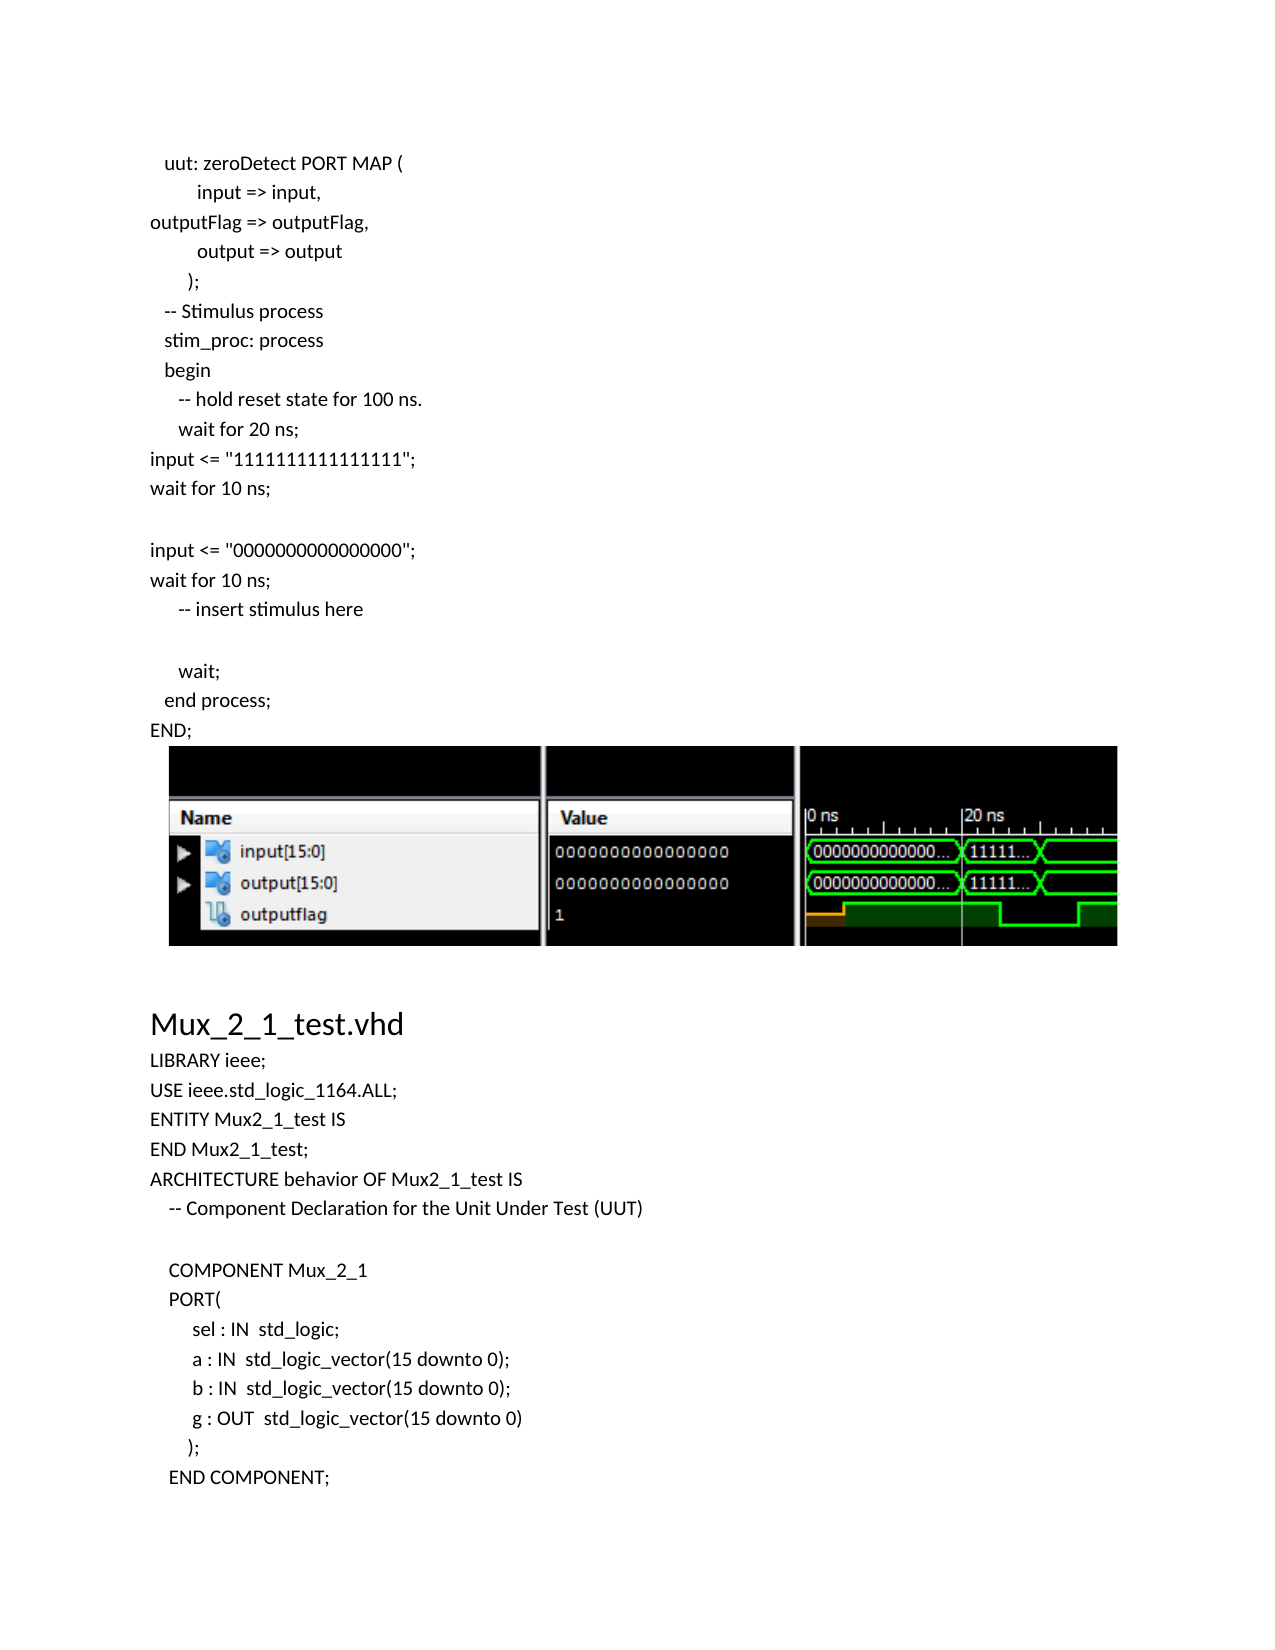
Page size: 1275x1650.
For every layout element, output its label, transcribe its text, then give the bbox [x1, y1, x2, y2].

text wait; [150, 658, 1125, 683]
text wait for 10 ns; [150, 567, 1125, 592]
text input <= "0000000000000000"; [150, 537, 1125, 563]
text END Mux2_1_test; [150, 1136, 1125, 1162]
text a : IN std_logic_vector(15 downto 0); [150, 1346, 1125, 1371]
text sel : IN std_logic; [150, 1316, 1125, 1342]
text COMPONENT Mux_2_1 [150, 1257, 1125, 1282]
text wait for 20 ns; [150, 416, 1125, 442]
text ENTITY Mux2_1_test IS [150, 1107, 1125, 1132]
text input <= "1111111111111111"; [150, 446, 1125, 471]
text END; [150, 717, 1125, 743]
text wait for 10 ns; [150, 475, 1125, 501]
text ); [150, 1434, 1125, 1460]
text stim_proc: process [150, 327, 1125, 353]
text output => output [150, 239, 1125, 264]
text USE ieee.std_logic_1164.ALL; [150, 1077, 1125, 1102]
text Mux_2_1_test.vhd [150, 1002, 1125, 1043]
text input => input, [150, 179, 1125, 205]
text outputFlag => outputFlag, [150, 209, 1125, 234]
text -- hold reset state for 100 ns. [150, 387, 1125, 412]
text -- Stimulus process [150, 298, 1125, 323]
text b : IN std_logic_vector(15 downto 0); [150, 1375, 1125, 1401]
text ); [150, 268, 1125, 294]
text end process; [150, 688, 1125, 713]
text END COMPONENT; [150, 1464, 1125, 1489]
text uut: zeroDetect PORT MAP ( [150, 150, 1125, 175]
text -- insert stimulus here [150, 596, 1125, 622]
text g : OUT std_logic_vector(15 downto 0) [150, 1405, 1125, 1430]
text ARCHITECTURE behavior OF Mux2_1_test IS [150, 1166, 1125, 1191]
text -- Component Declaration for the Unit Under Test (UUT) [150, 1195, 1125, 1221]
text PORT( [150, 1287, 1125, 1312]
text begin [150, 357, 1125, 382]
text LIBRARY ieee; [150, 1047, 1125, 1073]
